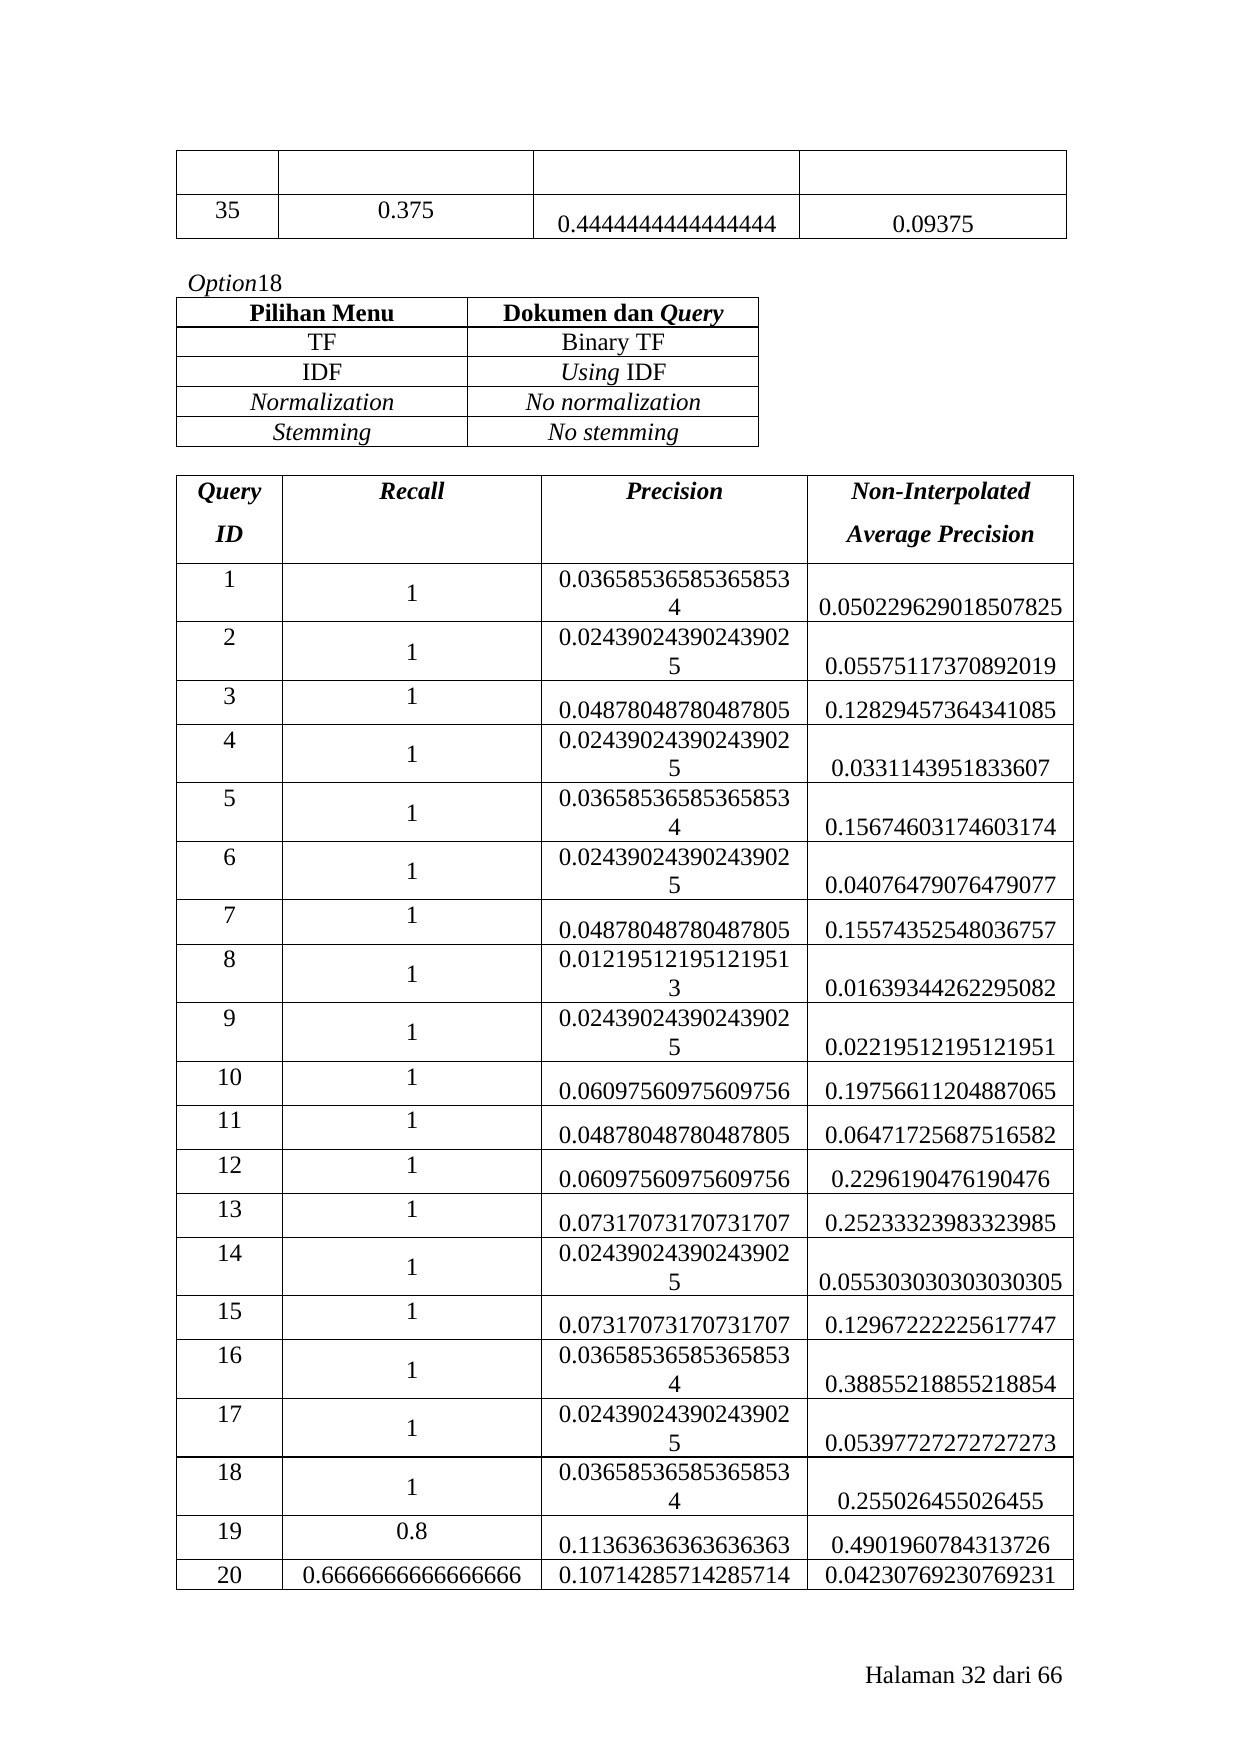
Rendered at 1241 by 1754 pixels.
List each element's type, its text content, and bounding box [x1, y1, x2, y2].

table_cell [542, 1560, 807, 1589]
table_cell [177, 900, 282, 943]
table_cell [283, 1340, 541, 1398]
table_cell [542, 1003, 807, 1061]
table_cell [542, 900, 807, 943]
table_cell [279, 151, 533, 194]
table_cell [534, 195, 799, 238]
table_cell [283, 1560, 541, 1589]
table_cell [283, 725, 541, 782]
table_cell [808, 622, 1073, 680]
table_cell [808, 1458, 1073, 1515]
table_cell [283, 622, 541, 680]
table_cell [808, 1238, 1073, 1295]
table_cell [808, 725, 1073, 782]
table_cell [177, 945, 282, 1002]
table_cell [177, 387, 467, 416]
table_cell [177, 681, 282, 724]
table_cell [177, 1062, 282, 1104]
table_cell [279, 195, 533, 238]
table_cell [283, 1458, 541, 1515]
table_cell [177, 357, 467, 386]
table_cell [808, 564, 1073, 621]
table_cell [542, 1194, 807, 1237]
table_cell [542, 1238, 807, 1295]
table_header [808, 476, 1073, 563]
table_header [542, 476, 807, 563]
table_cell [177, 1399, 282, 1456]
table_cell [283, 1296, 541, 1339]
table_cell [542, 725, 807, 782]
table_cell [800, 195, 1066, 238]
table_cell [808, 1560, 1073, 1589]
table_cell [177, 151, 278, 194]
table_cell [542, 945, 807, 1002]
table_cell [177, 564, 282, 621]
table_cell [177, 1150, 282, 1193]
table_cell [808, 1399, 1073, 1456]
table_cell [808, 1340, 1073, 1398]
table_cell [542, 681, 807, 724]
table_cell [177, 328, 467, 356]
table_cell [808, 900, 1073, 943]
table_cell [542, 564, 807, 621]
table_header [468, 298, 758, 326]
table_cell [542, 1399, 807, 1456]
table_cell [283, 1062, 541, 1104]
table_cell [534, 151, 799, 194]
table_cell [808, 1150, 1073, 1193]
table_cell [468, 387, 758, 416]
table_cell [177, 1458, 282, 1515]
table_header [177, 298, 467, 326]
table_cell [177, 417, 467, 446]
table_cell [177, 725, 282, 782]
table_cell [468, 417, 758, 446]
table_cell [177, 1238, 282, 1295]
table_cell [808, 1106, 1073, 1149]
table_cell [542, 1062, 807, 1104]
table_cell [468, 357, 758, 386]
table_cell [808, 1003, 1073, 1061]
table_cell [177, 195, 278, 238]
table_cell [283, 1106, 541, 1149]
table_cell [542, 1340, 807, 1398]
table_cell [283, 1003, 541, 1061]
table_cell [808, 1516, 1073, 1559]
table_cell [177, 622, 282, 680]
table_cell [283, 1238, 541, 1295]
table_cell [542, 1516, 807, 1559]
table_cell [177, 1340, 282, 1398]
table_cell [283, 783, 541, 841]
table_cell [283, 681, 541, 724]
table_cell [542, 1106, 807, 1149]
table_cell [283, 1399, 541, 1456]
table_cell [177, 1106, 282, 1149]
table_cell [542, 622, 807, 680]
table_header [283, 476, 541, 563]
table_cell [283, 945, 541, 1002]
text Option18 [187, 268, 1062, 297]
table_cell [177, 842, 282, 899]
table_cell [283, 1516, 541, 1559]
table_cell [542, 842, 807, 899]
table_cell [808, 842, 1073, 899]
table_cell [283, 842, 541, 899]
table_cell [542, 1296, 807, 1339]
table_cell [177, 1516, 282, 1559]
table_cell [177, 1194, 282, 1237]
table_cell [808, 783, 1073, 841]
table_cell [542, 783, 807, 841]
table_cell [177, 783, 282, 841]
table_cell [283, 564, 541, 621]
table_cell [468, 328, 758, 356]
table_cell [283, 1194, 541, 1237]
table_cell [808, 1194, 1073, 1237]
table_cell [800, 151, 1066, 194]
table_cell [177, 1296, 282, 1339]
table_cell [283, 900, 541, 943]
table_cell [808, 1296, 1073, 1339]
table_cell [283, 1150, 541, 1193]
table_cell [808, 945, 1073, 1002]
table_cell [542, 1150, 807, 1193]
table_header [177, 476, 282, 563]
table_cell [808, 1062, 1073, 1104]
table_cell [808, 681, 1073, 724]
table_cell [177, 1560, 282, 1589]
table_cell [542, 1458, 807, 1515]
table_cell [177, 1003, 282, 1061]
